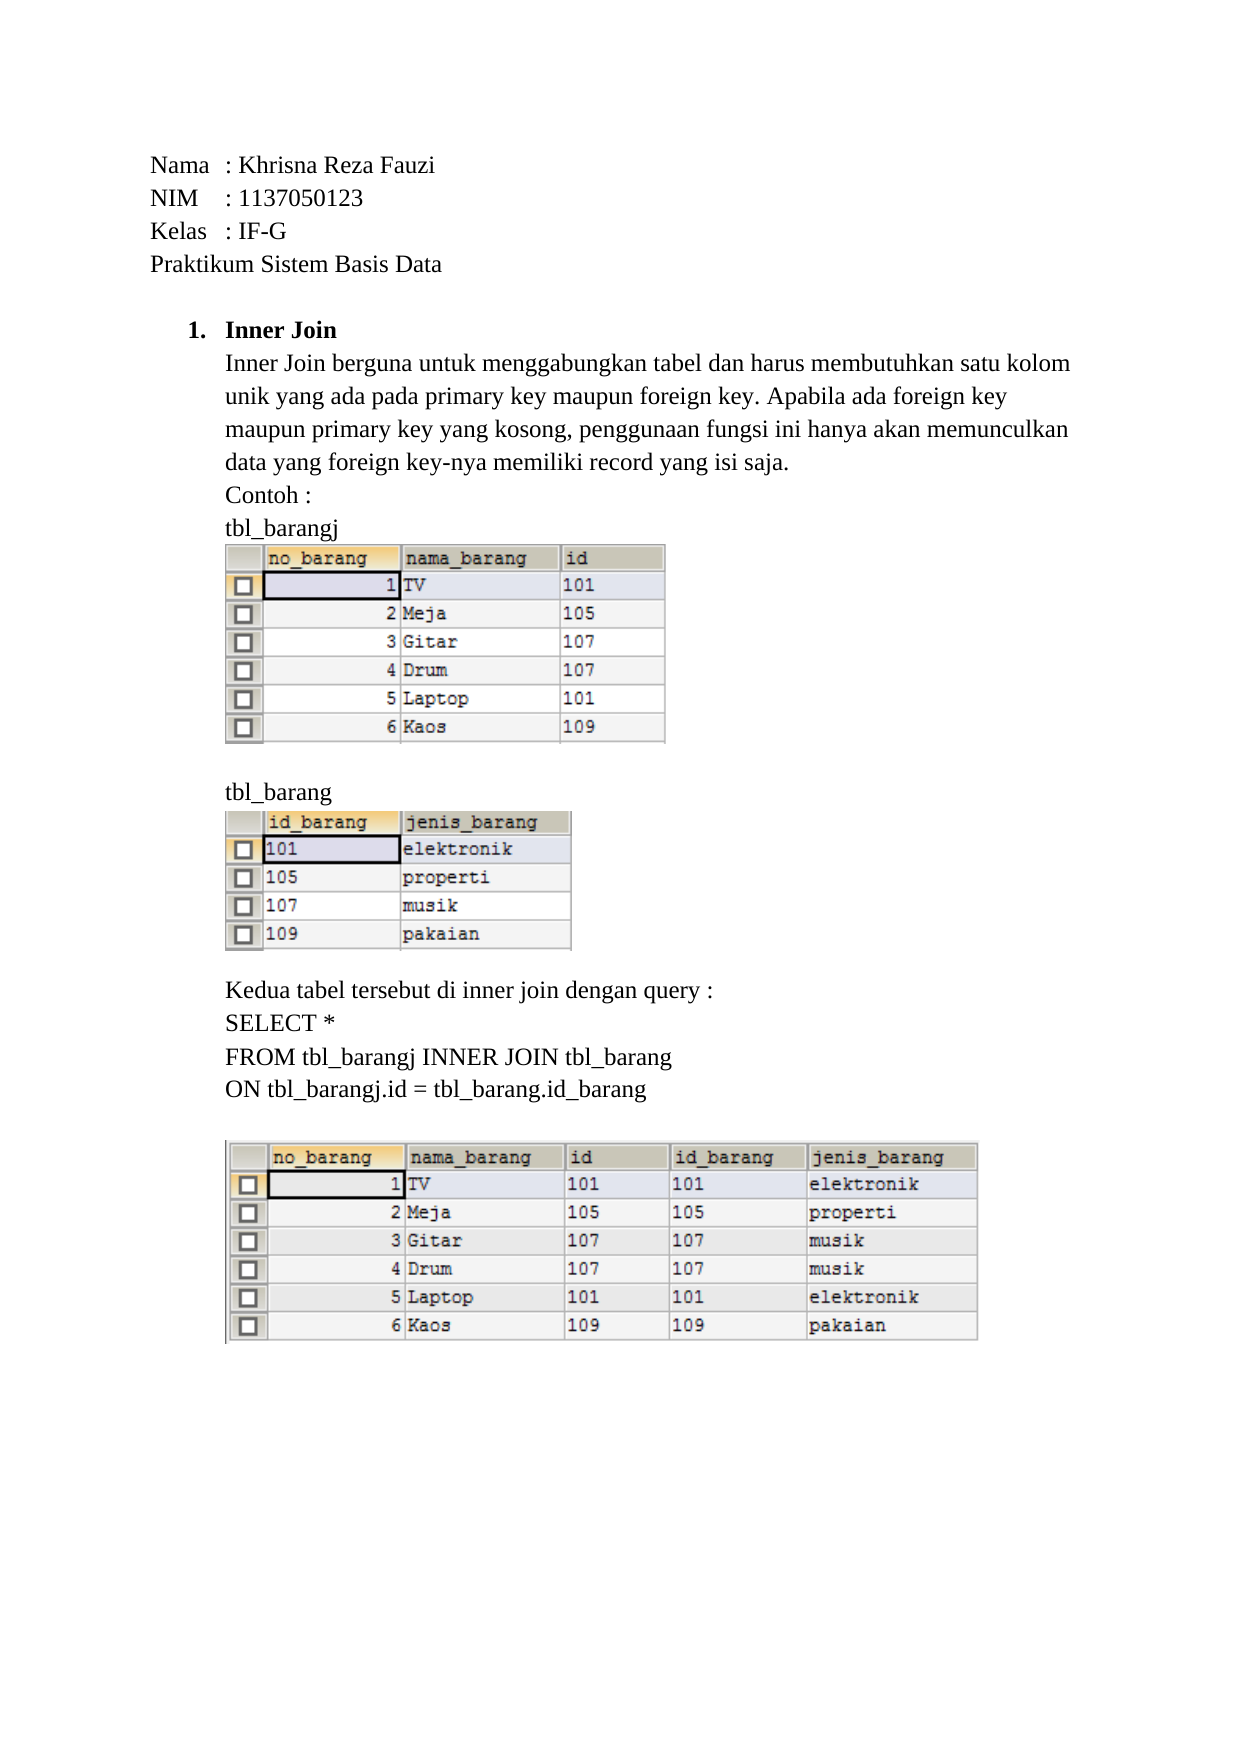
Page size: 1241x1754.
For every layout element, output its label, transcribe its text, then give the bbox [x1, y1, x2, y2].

list Kedua tabel tersebut di inner join dengan query : [225, 976, 1090, 1004]
list Inner Join Inner Join berguna untuk menggabungkan tabel dan harus membutuhkan satu kolom unik yang ada pada primary key maupun foreign key. Apabila ada foreign key maupun primary key yang kosong, penggunaan fungsi ini hanya akan memunculkan data yang foreign key-nya memiliki record yang isi saja. [187, 315, 1090, 476]
list tbl_barangj [225, 513, 1090, 542]
list tbl_barang [225, 777, 1090, 806]
text Praktikum Sistem Basis Data [150, 249, 1090, 278]
list FROM tbl_barangj INNER JOIN tbl_barang [225, 1042, 1090, 1070]
list Contoh : [225, 480, 1090, 509]
text Nama : Khrisna Reza Fauzi [150, 150, 1090, 179]
text NIM : 1137050123 [150, 183, 1090, 212]
picture [225, 811, 572, 951]
picture [225, 1140, 980, 1344]
picture [225, 544, 666, 744]
list SELECT * [225, 1008, 1090, 1037]
list ON tbl_barangj.id = tbl_barang.id_barang [225, 1074, 1090, 1103]
text Kelas : IF-G [150, 216, 1090, 245]
